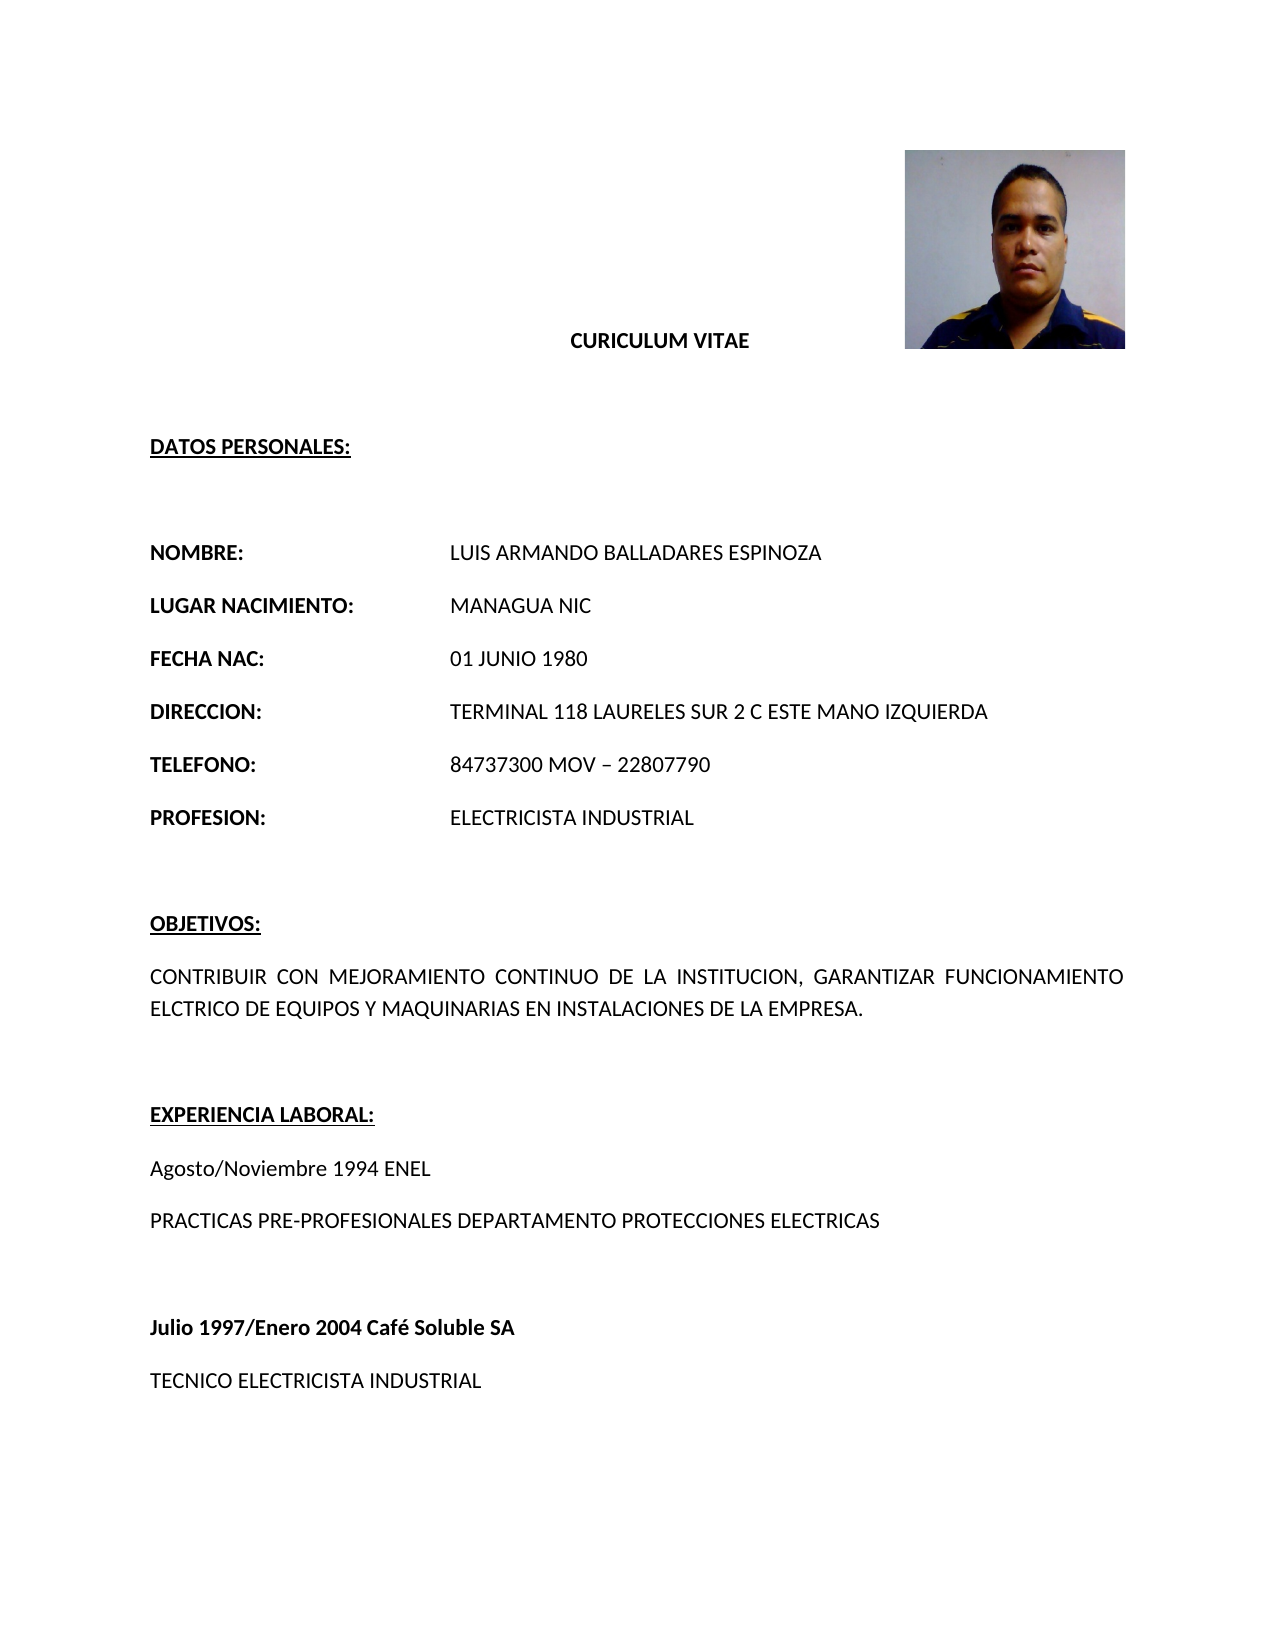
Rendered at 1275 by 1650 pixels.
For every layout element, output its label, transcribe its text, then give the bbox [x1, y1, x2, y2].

text OBJETIVOS: [150, 909, 1125, 937]
text EXPERIENCIA LABORAL: [150, 1101, 1125, 1129]
text Agosto/Noviembre 1994 ENEL [150, 1154, 1125, 1182]
text TECNICO ELECTRICISTA INDUSTRIAL [150, 1366, 1125, 1394]
picture [904, 150, 1125, 349]
text PROFESION: ELECTRICISTA INDUSTRIAL [150, 803, 1125, 831]
text TELEFONO: 84737300 MOV – 22807790 [150, 750, 1125, 778]
text DATOS PERSONALES: [150, 432, 1125, 460]
text CONTRIBUIR CON MEJORAMIENTO CONTINUO DE LA INSTITUCION, GARANTIZAR FUNCIONAMIENTO ELCTRICO DE EQUIPOS Y MAQUINARIAS EN INSTALACIONES DE LA EMPRESA. [150, 962, 1125, 1023]
text CURICULUM VITAE [150, 150, 1125, 354]
text PRACTICAS PRE-PROFESIONALES DEPARTAMENTO PROTECCIONES ELECTRICAS [150, 1207, 1125, 1235]
text LUGAR NACIMIENTO: MANAGUA NIC [150, 591, 1125, 619]
text NOMBRE: LUIS ARMANDO BALLADARES ESPINOZA [150, 538, 1125, 566]
text DIRECCION: TERMINAL 118 LAURELES SUR 2 C ESTE MANO IZQUIERDA [150, 697, 1125, 725]
text Julio 1997/Enero 2004 Café Soluble SA [150, 1313, 1125, 1341]
text FECHA NAC: 01 JUNIO 1980 [150, 644, 1125, 672]
